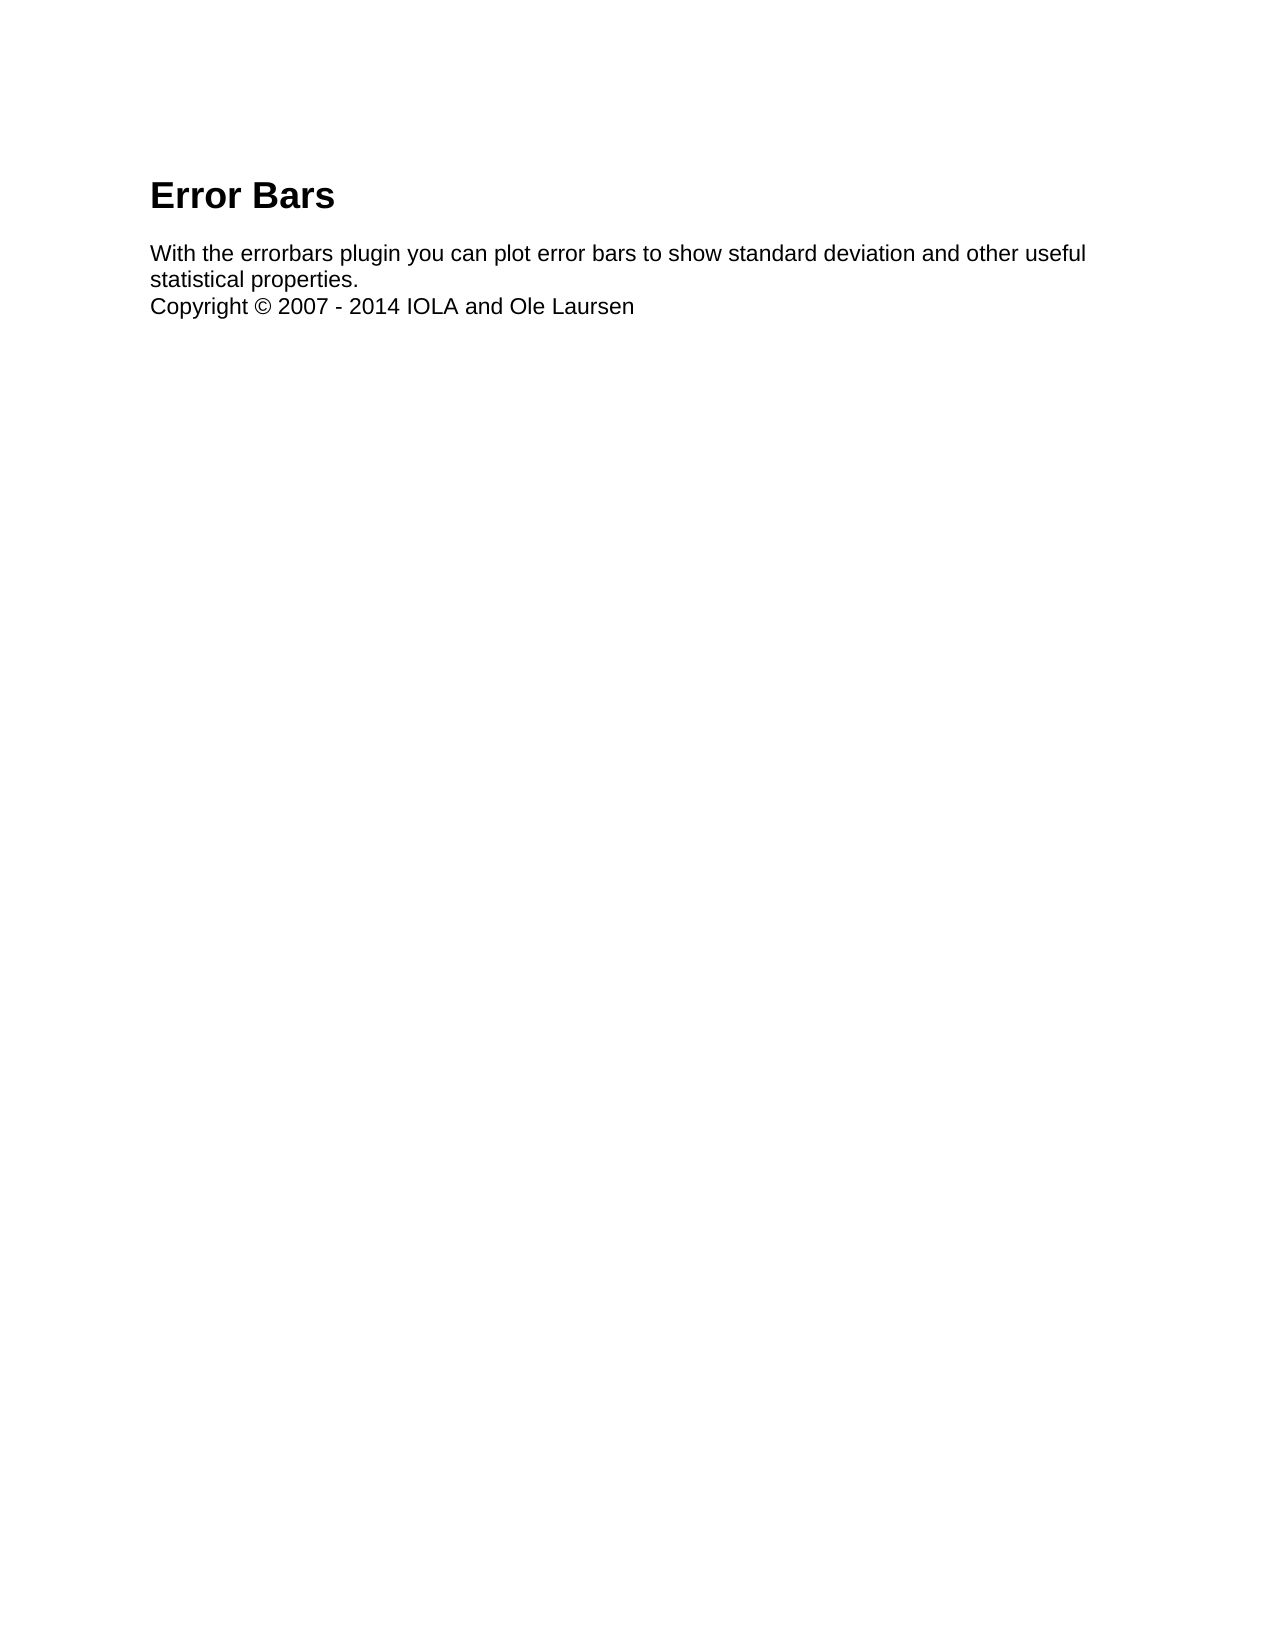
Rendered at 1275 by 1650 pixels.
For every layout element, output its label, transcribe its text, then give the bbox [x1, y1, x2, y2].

subtitle Error Bars [150, 173, 1125, 217]
text Copyright © 2007 - 2014 IOLA and Ole Laursen [150, 293, 1125, 319]
text With the errorbars plugin you can plot error bars to show standard deviation and other useful statistical properties. [150, 240, 1125, 293]
